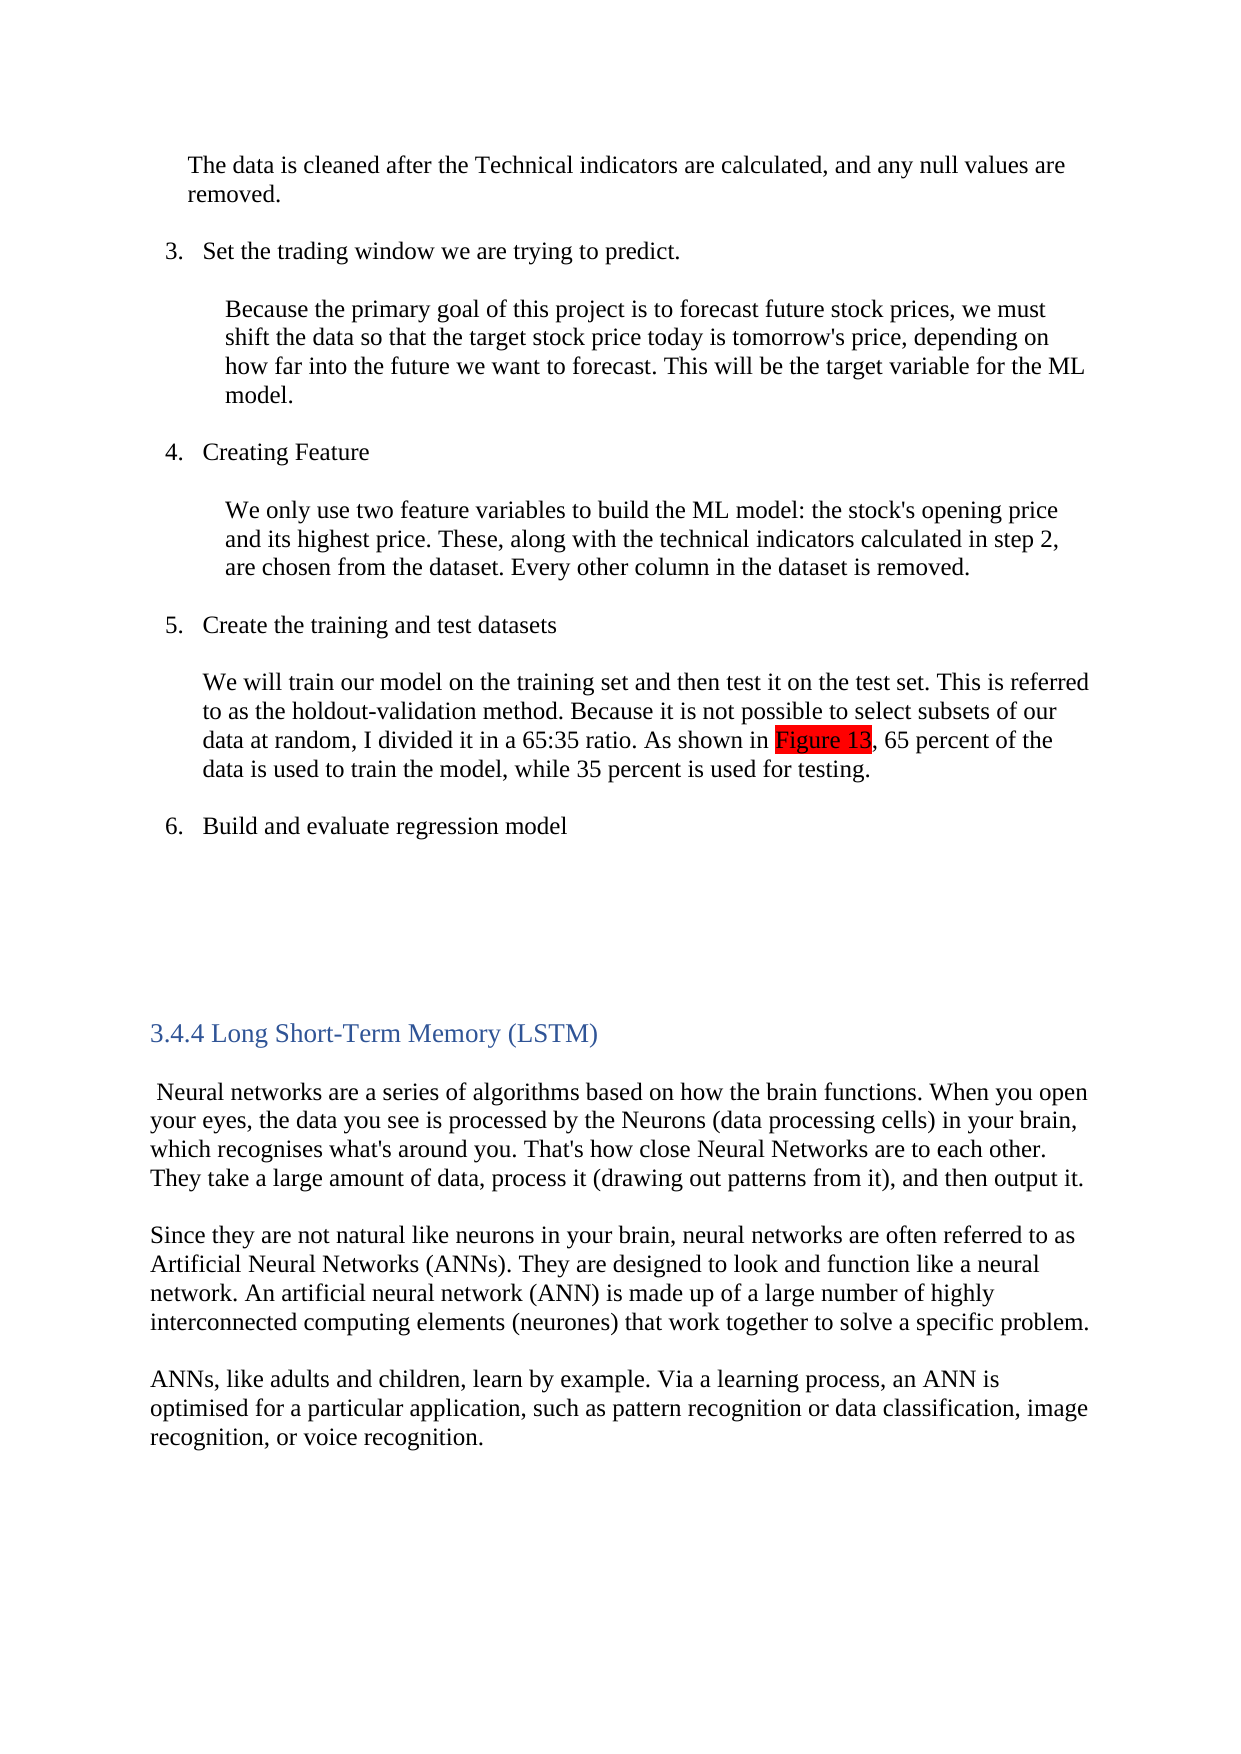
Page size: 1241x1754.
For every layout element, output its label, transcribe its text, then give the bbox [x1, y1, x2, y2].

text ANNs, like adults and children, learn by example. Via a learning process, an ANN is optimised for a particular application, such as pattern recognition or data classification, image recognition, or voice recognition. [150, 1364, 1090, 1450]
subtitle 3.4.4 Long Short-Term Memory (LSTM) [150, 1017, 1090, 1048]
list Build and evaluate regression model [165, 811, 1090, 840]
list Create the training and test datasets [165, 610, 1090, 639]
text Since they are not natural like neurons in your brain, neural networks are often referred to as Artificial Neural Networks (ANNs). They are designed to look and function like a neural network. An artificial neural network (ANN) is made up of a large number of highly interconnected computing elements (neurones) that work together to solve a specific problem. [150, 1220, 1090, 1335]
text Neural networks are a series of algorithms based on how the brain functions. When you open your eyes, the data you see is processed by the Neurons (data processing cells) in your brain, which recognises what's around you. That's how close Neural Networks are to each other. They take a large amount of data, process it (drawing out patterns from it), and then output it. [150, 1077, 1090, 1192]
list We will train our model on the training set and then test it on the test set. This is referred to as the holdout-validation method. Because it is not possible to select subsets of our data at random, I divided it in a 65:35 ratio. As shown in Figure 13, 65 percent of the data is used to train the model, while 35 percent is used for testing. [202, 667, 1090, 782]
text The data is cleaned after the Technical indicators are calculated, and any null values are removed. [187, 150, 1090, 207]
list Set the trading window we are trying to predict. [165, 236, 1090, 265]
list Creating Feature [165, 437, 1090, 466]
list Because the primary goal of this project is to forecast future stock prices, we must shift the data so that the target stock price today is tomorrow's price, depending on how far into the future we want to forecast. This will be the target variable for the ML model. [225, 294, 1090, 409]
list We only use two feature variables to build the ML model: the stock's opening price and its highest price. These, along with the technical indicators calculated in step 2, are chosen from the dataset. Every other column in the dataset is removed. [225, 495, 1090, 581]
